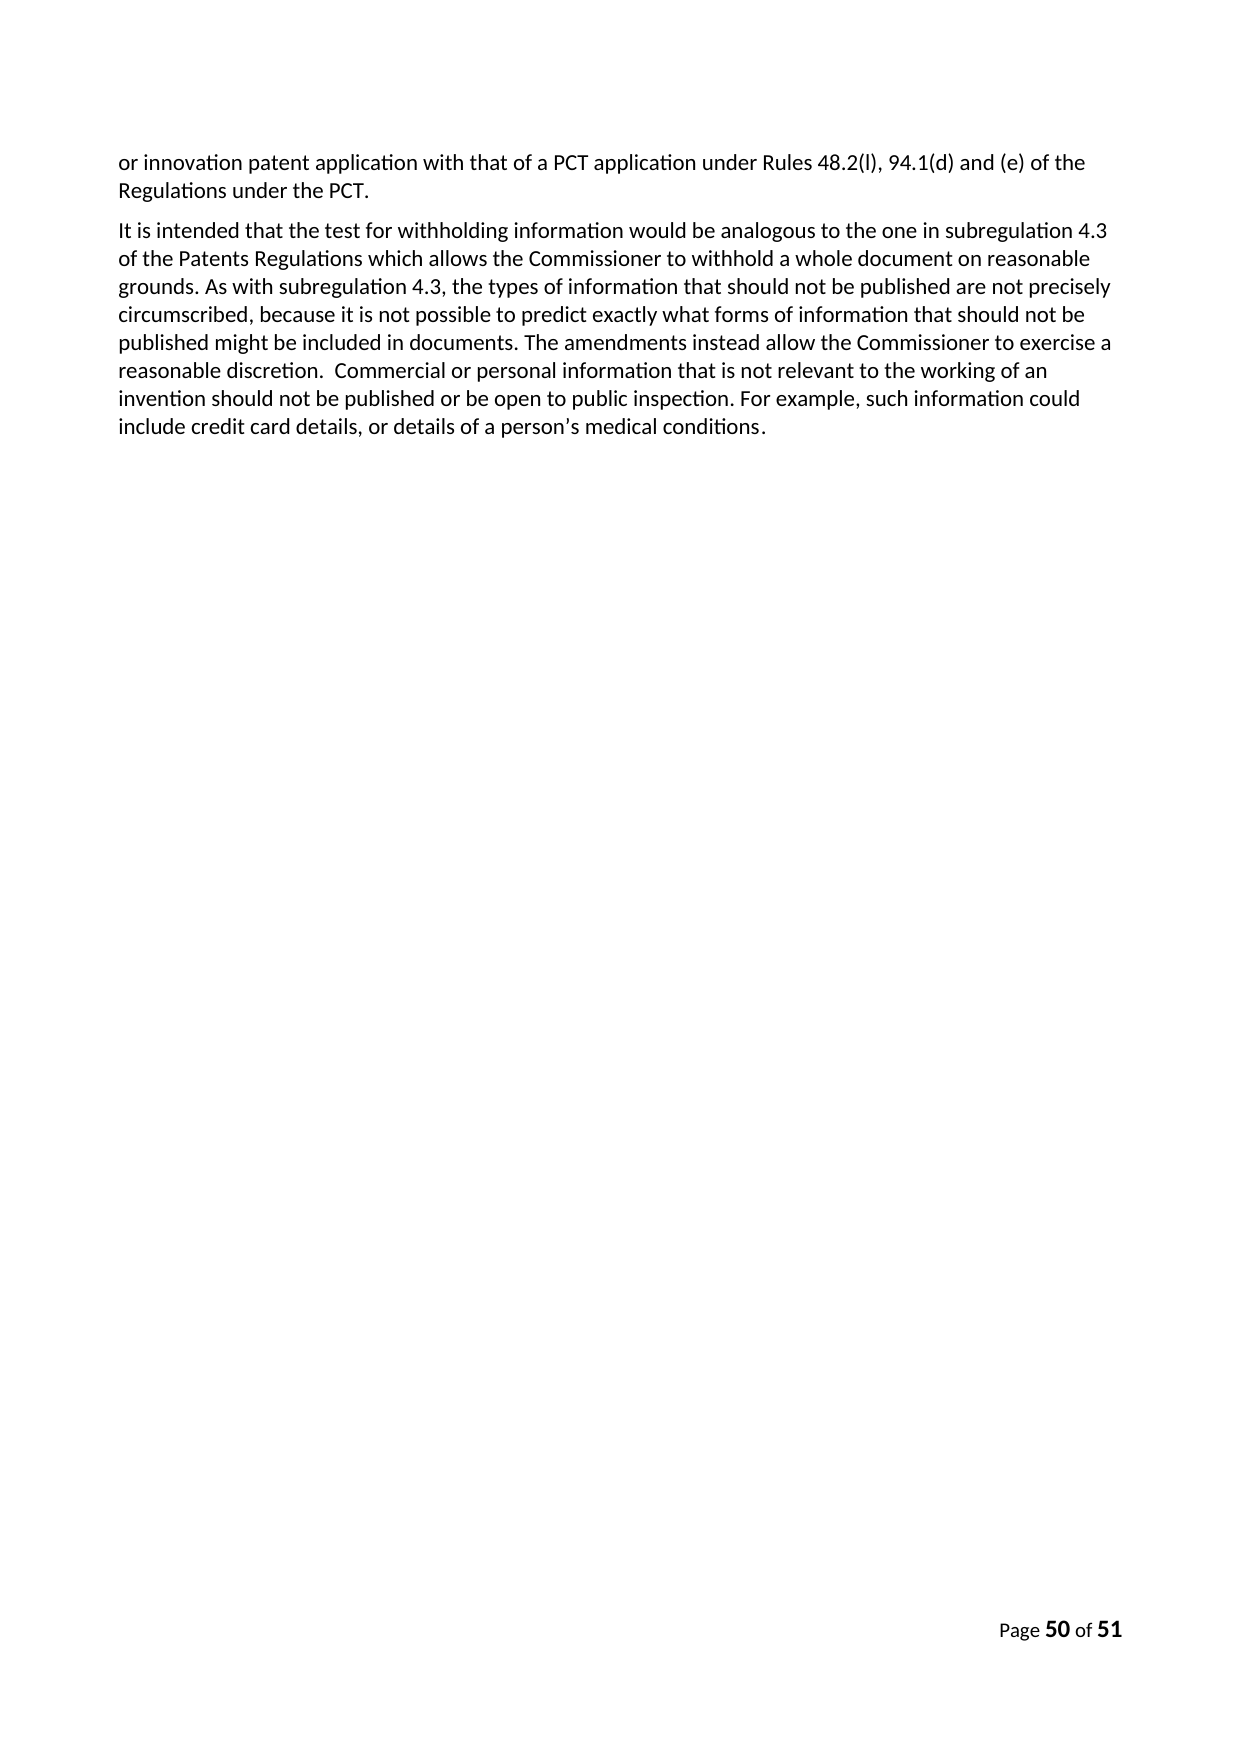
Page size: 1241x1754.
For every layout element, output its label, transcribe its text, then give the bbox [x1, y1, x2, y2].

text It is intended that the test for withholding information would be analogous to the one in subregulation 4.3 of the Patents Regulations which allows the Commissioner to withhold a whole document on reasonable grounds. As with subregulation 4.3, the types of information that should not be published are not precisely circumscribed, because it is not possible to predict exactly what forms of information that should not be published might be included in documents. The amendments instead allow the Commissioner to exercise a reasonable discretion. Commercial or personal information that is not relevant to the working of an invention should not be published or be open to public inspection. For example, such information could include credit card details, or details of a person’s medical conditions. [118, 216, 1122, 440]
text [118, 148, 1122, 204]
